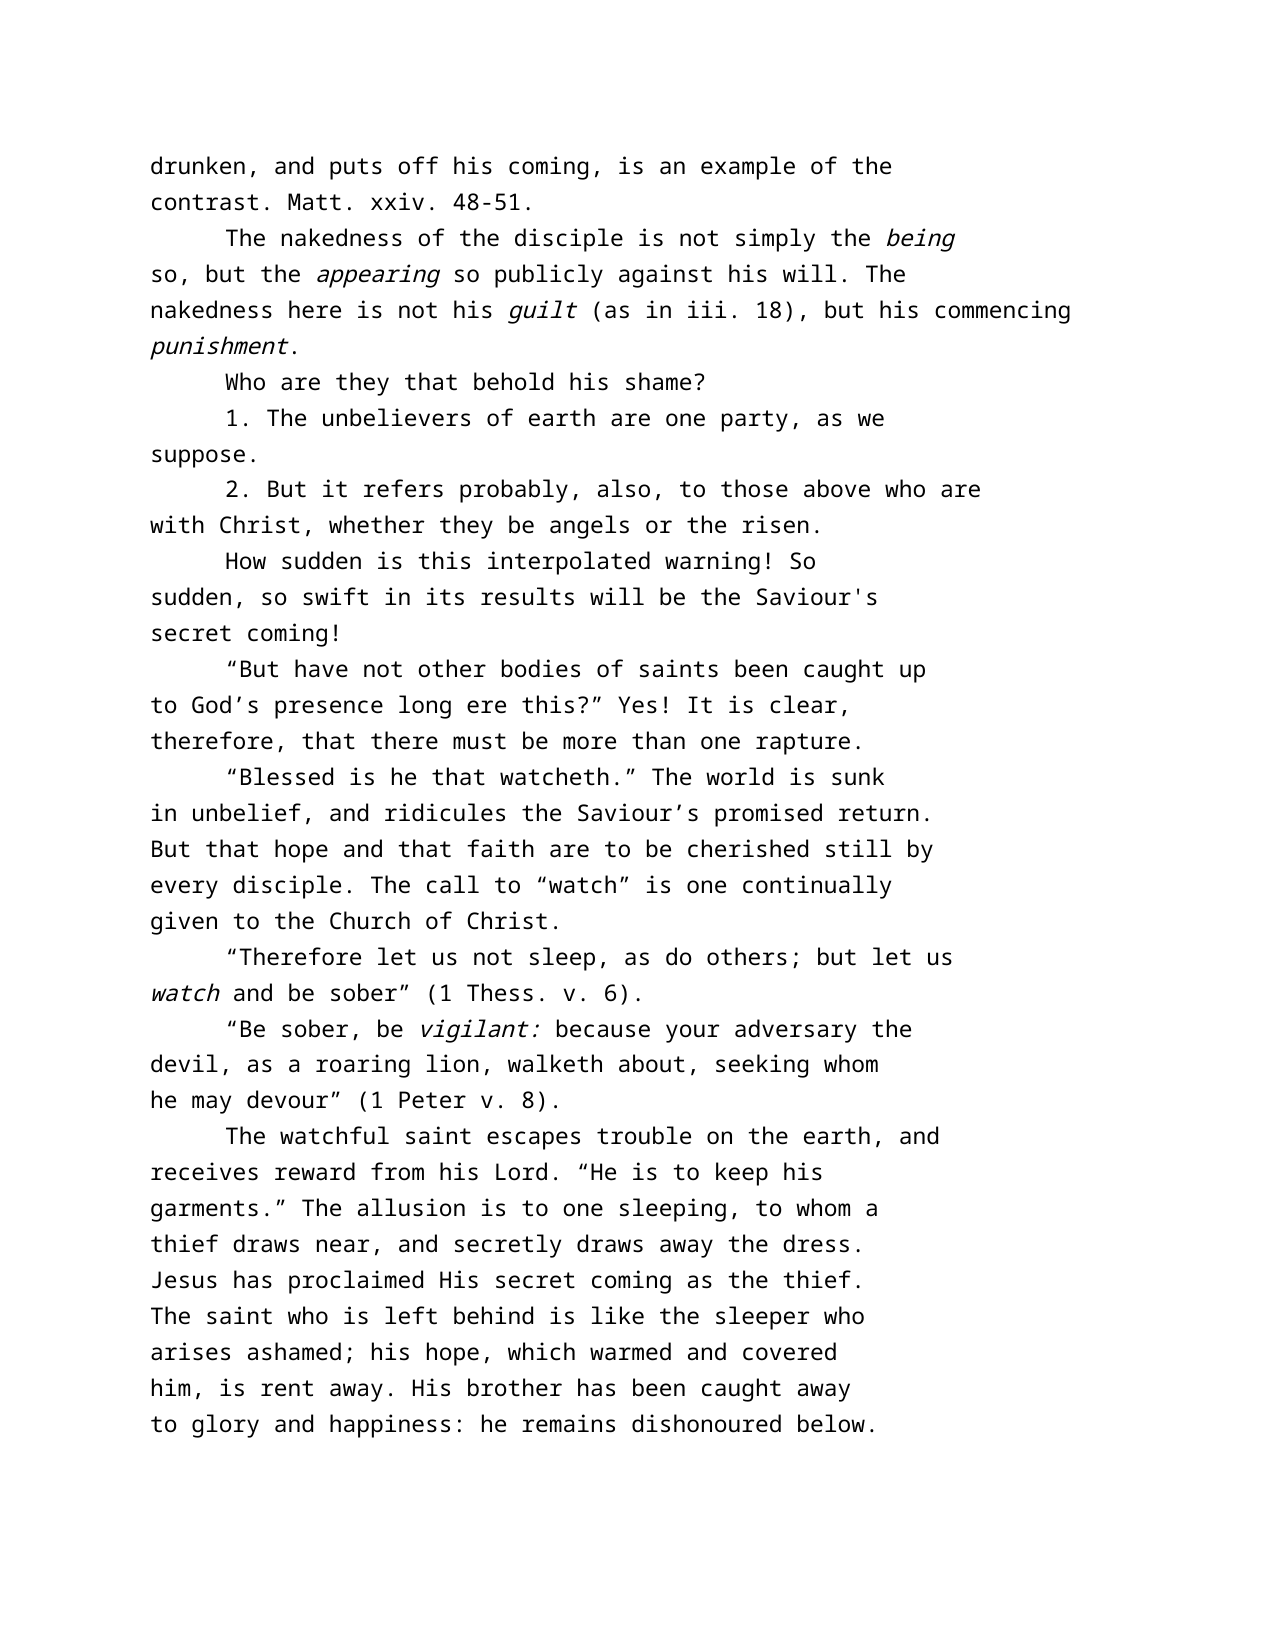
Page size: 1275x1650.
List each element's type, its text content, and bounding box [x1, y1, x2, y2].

text drunken, and puts off his coming, is an example of the contrast. Matt. xxiv. 48-51. The nakedness of the disciple is not simply the being so, but the appearing so publicly against his will. The nakedness here is not his guilt (as in iii. 18), but his commencing punishment. Who are they that behold his shame? 1. The unbelievers of earth are one party, as we suppose. 2. But it refers probably, also, to those above who are with Christ, whether they be angels or the risen. How sudden is this interpolated warning! So sudden, so swift in its results will be the Saviour's secret coming! “But have not other bodies of saints been caught up to God’s presence long ere this?” Yes! It is clear, therefore, that there must be more than one rapture. “Blessed is he that watcheth.” The world is sunk in unbelief, and ridicules the Saviour’s promised return. But that hope and that faith are to be cherished still by every disciple. The call to “watch” is one continually given to the Church of Christ. “Therefore let us not sleep, as do others; but let us watch and be sober” (1 Thess. v. 6). “Be sober, be vigilant: because your adversary the devil, as a roaring lion, walketh about, seeking whom he may devour” (1 Peter v. 8). The watchful saint escapes trouble on the earth, and receives reward from his Lord. “He is to keep his garments.” The allusion is to one sleeping, to whom a thief draws near, and secretly draws away the dress. Jesus has proclaimed His secret coming as the thief. The saint who is left behind is like the sleeper who arises ashamed; his hope, which warmed and covered him, is rent away. His brother has been caught away to glory and happiness: he remains dishonoured below. [150, 150, 1125, 1469]
